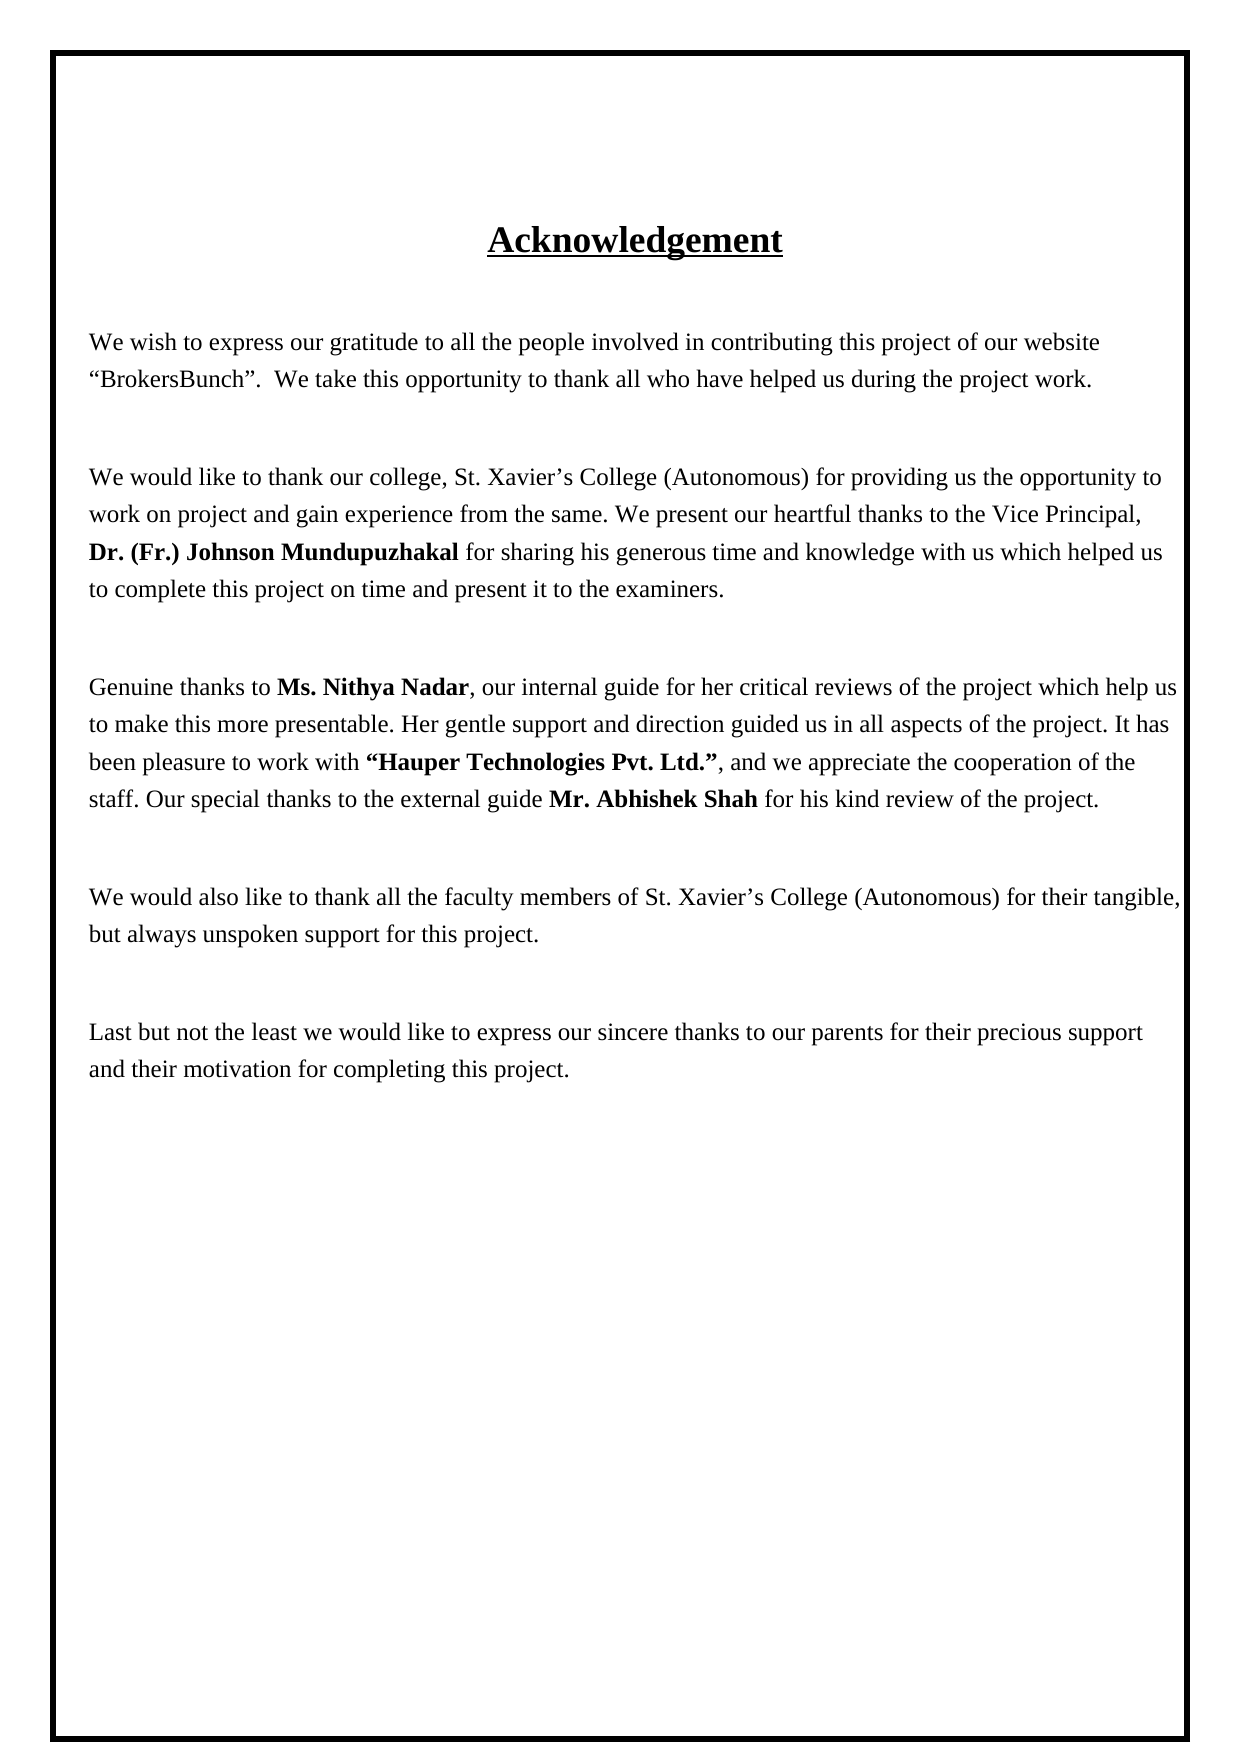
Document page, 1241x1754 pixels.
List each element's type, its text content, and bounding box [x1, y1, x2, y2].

text Last but not the least we would like to express our sincere thanks to our parents for their precious support and their motivation for completing this project. [89, 1010, 1181, 1085]
text Acknowledgement [89, 223, 1181, 260]
text We wish to express our gratitude to all the people involved in contributing this project of our website “BrokersBunch”. We take this opportunity to thank all who have helped us during the project work. [89, 320, 1181, 395]
text We would like to thank our college, St. Xavier’s College (Autonomous) for providing us the opportunity to work on project and gain experience from the same. We present our heartful thanks to the Vice Principal, Dr. (Fr.) Johnson Mundupuzhakal for sharing his generous time and knowledge with us which helped us to complete this project on time and present it to the examiners. [89, 455, 1181, 605]
text Genuine thanks to Ms. Nithya Nadar, our internal guide for her critical reviews of the project which help us to make this more presentable. Her gentle support and direction guided us in all aspects of the project. It has been pleasure to work with “Hauper Technologies Pvt. Ltd.”, and we appreciate the cooperation of the staff. Our special thanks to the external guide Mr. Abhishek Shah for his kind review of the project. [89, 665, 1181, 815]
text We would also like to thank all the faculty members of St. Xavier’s College (Autonomous) for their tangible, but always unspoken support for this project. [89, 875, 1181, 950]
